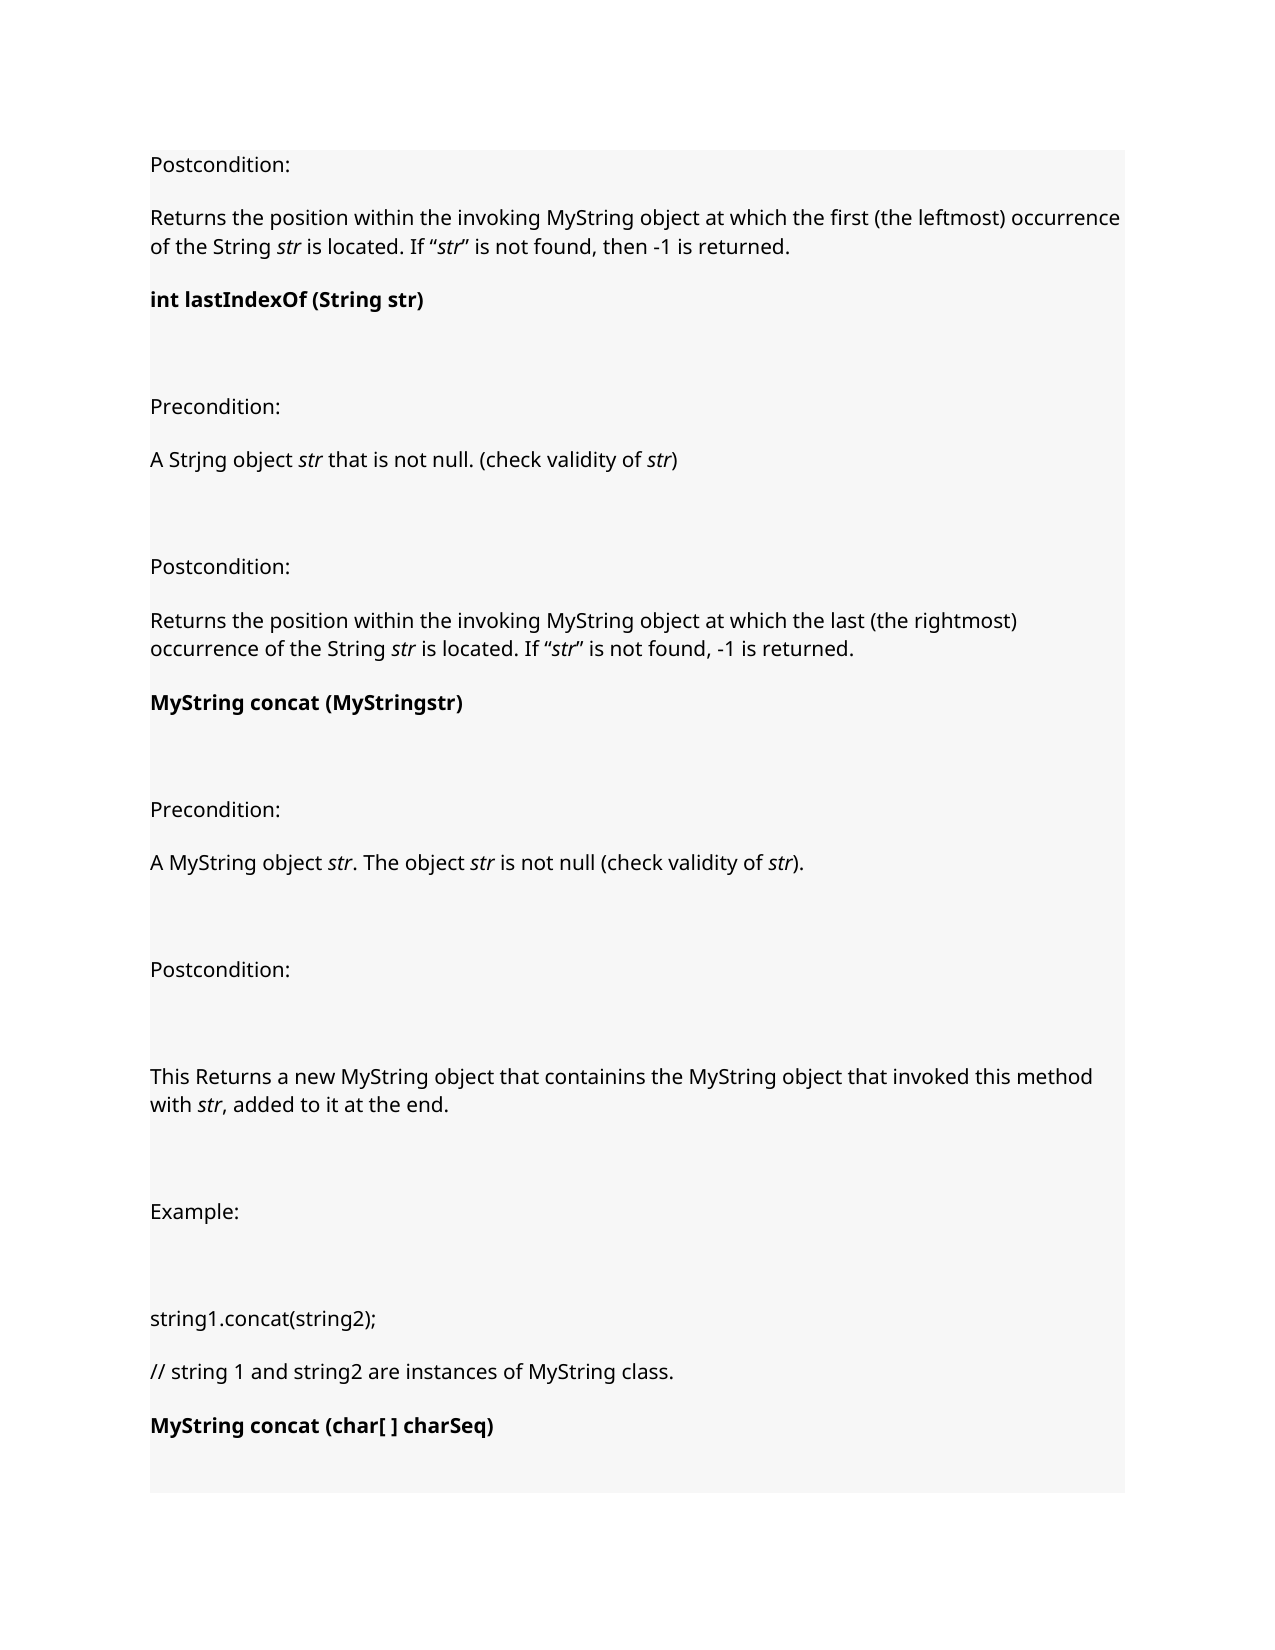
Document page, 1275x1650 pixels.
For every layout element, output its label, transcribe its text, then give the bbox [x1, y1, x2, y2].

text A Strjng object str that is not null. (check validity of str) [150, 446, 1125, 474]
text MyString concat (char[ ] charSeq) [150, 1411, 1125, 1439]
text Postcondition: [150, 955, 1125, 983]
text int lastIndexOf (String str) [150, 285, 1125, 314]
text Returns the position within the invoking MyString object at which the last (the rightmost) occurrence of the String str is located. If “str” is not found, -1 is returned. [150, 606, 1125, 663]
text A MyString object str. The object str is not null (check validity of str). [150, 848, 1125, 877]
text Example: [150, 1197, 1125, 1226]
text This Returns a new MyString object that containins the MyString object that invoked this method with str, added to it at the end. [150, 1062, 1125, 1119]
text Precondition: [150, 392, 1125, 421]
text MyString concat (MyStringstr) [150, 688, 1125, 716]
text Returns the position within the invoking MyString object at which the first (the leftmost) occurrence of the String str is located. If “str” is not found, then -1 is returned. [150, 203, 1125, 260]
text Precondition: [150, 795, 1125, 823]
text string1.concat(string2); [150, 1304, 1125, 1332]
text Postcondition: [150, 552, 1125, 581]
text Postcondition: [150, 150, 1125, 178]
text // string 1 and string2 are instances of MyString class. [150, 1357, 1125, 1386]
